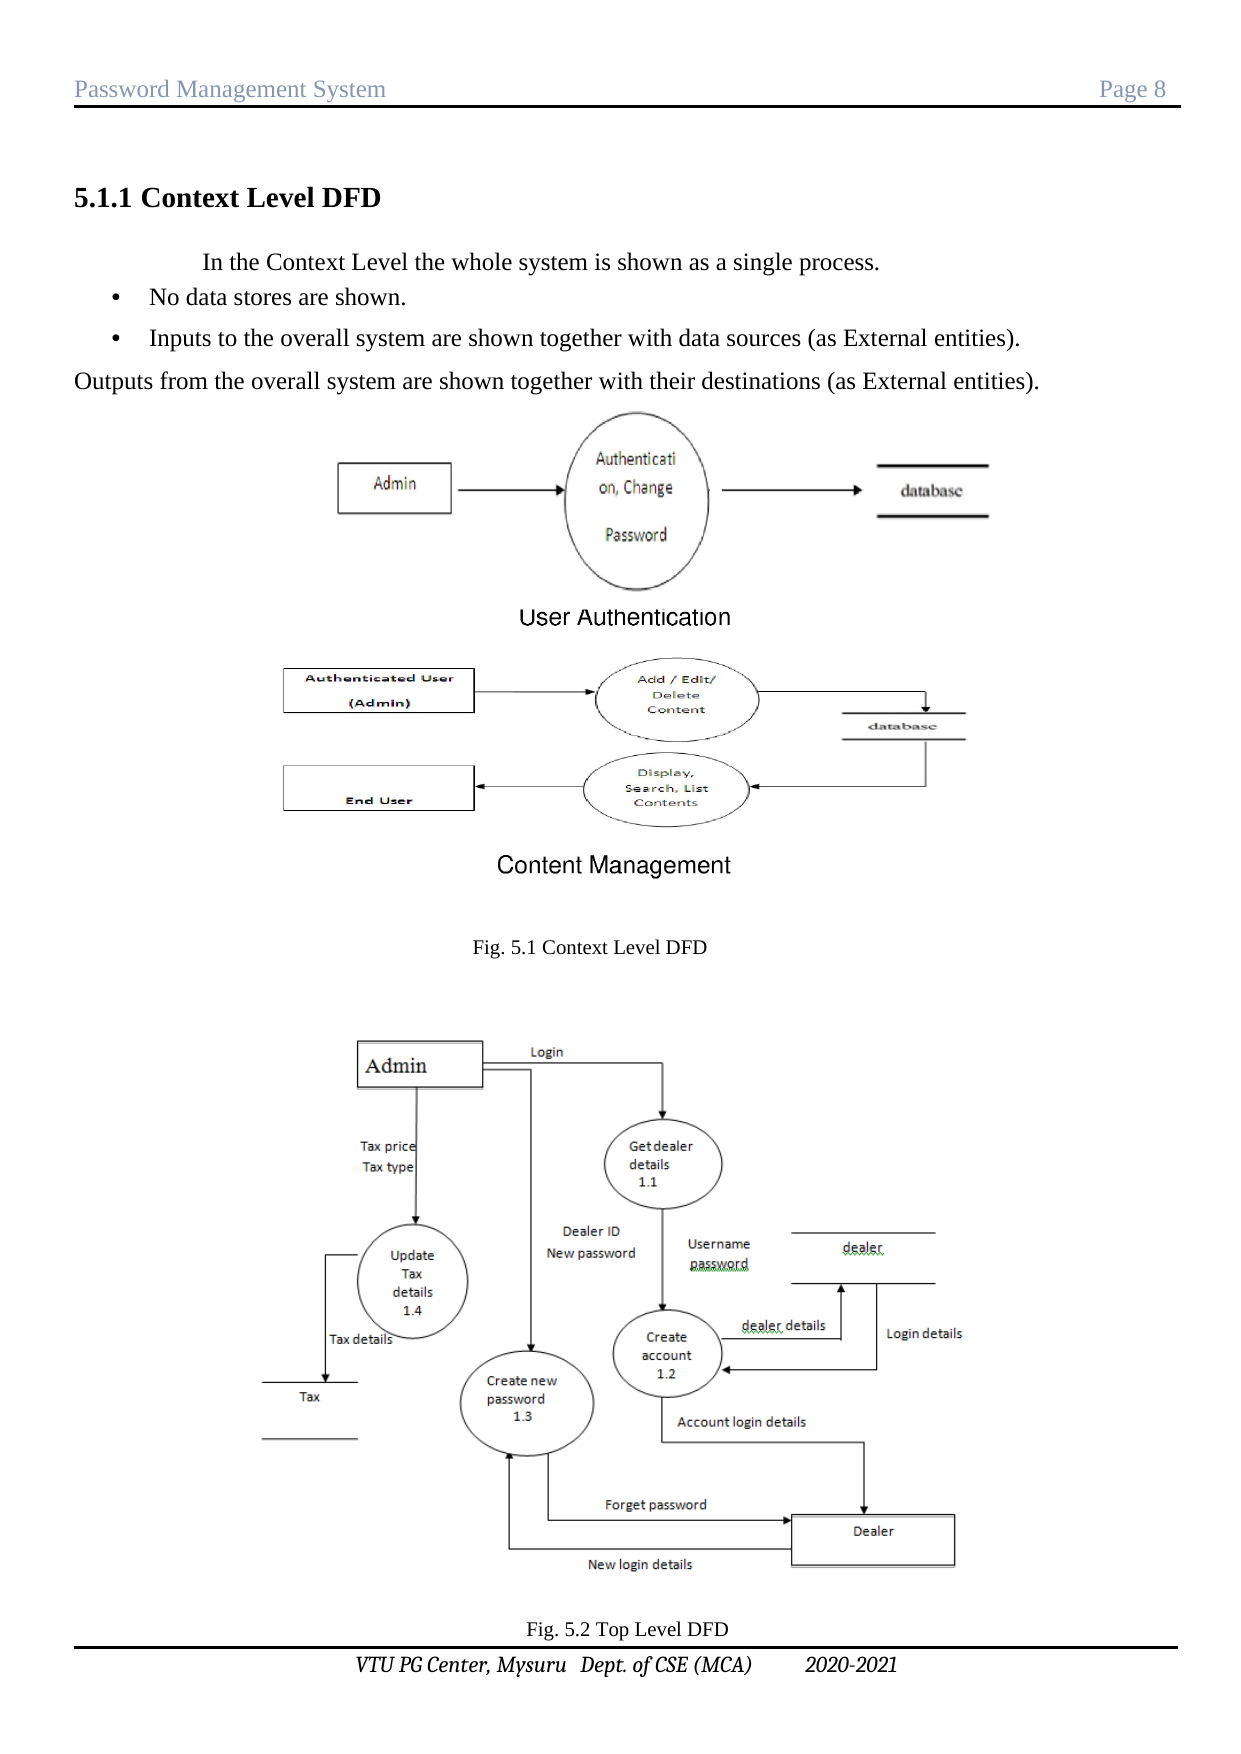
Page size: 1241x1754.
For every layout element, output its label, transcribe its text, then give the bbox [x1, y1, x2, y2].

picture [181, 410, 1057, 880]
list Inputs to the overall system are shown together with data sources (as External entities). [111, 323, 1107, 351]
text Outputs from the overall system are shown together with their destinations (as External entities). [74, 366, 1181, 395]
picture [256, 1036, 999, 1583]
subtitle 5.1.1 Context Level DFD [74, 180, 1181, 213]
text Fig. 5.1 Context Level DFD [74, 935, 1106, 959]
text In the Context Level the whole system is shown as a single process. [74, 247, 992, 276]
text Fig. 5.2 Top Level DFD [74, 1617, 1106, 1641]
list No data stores are shown. [111, 282, 1107, 311]
